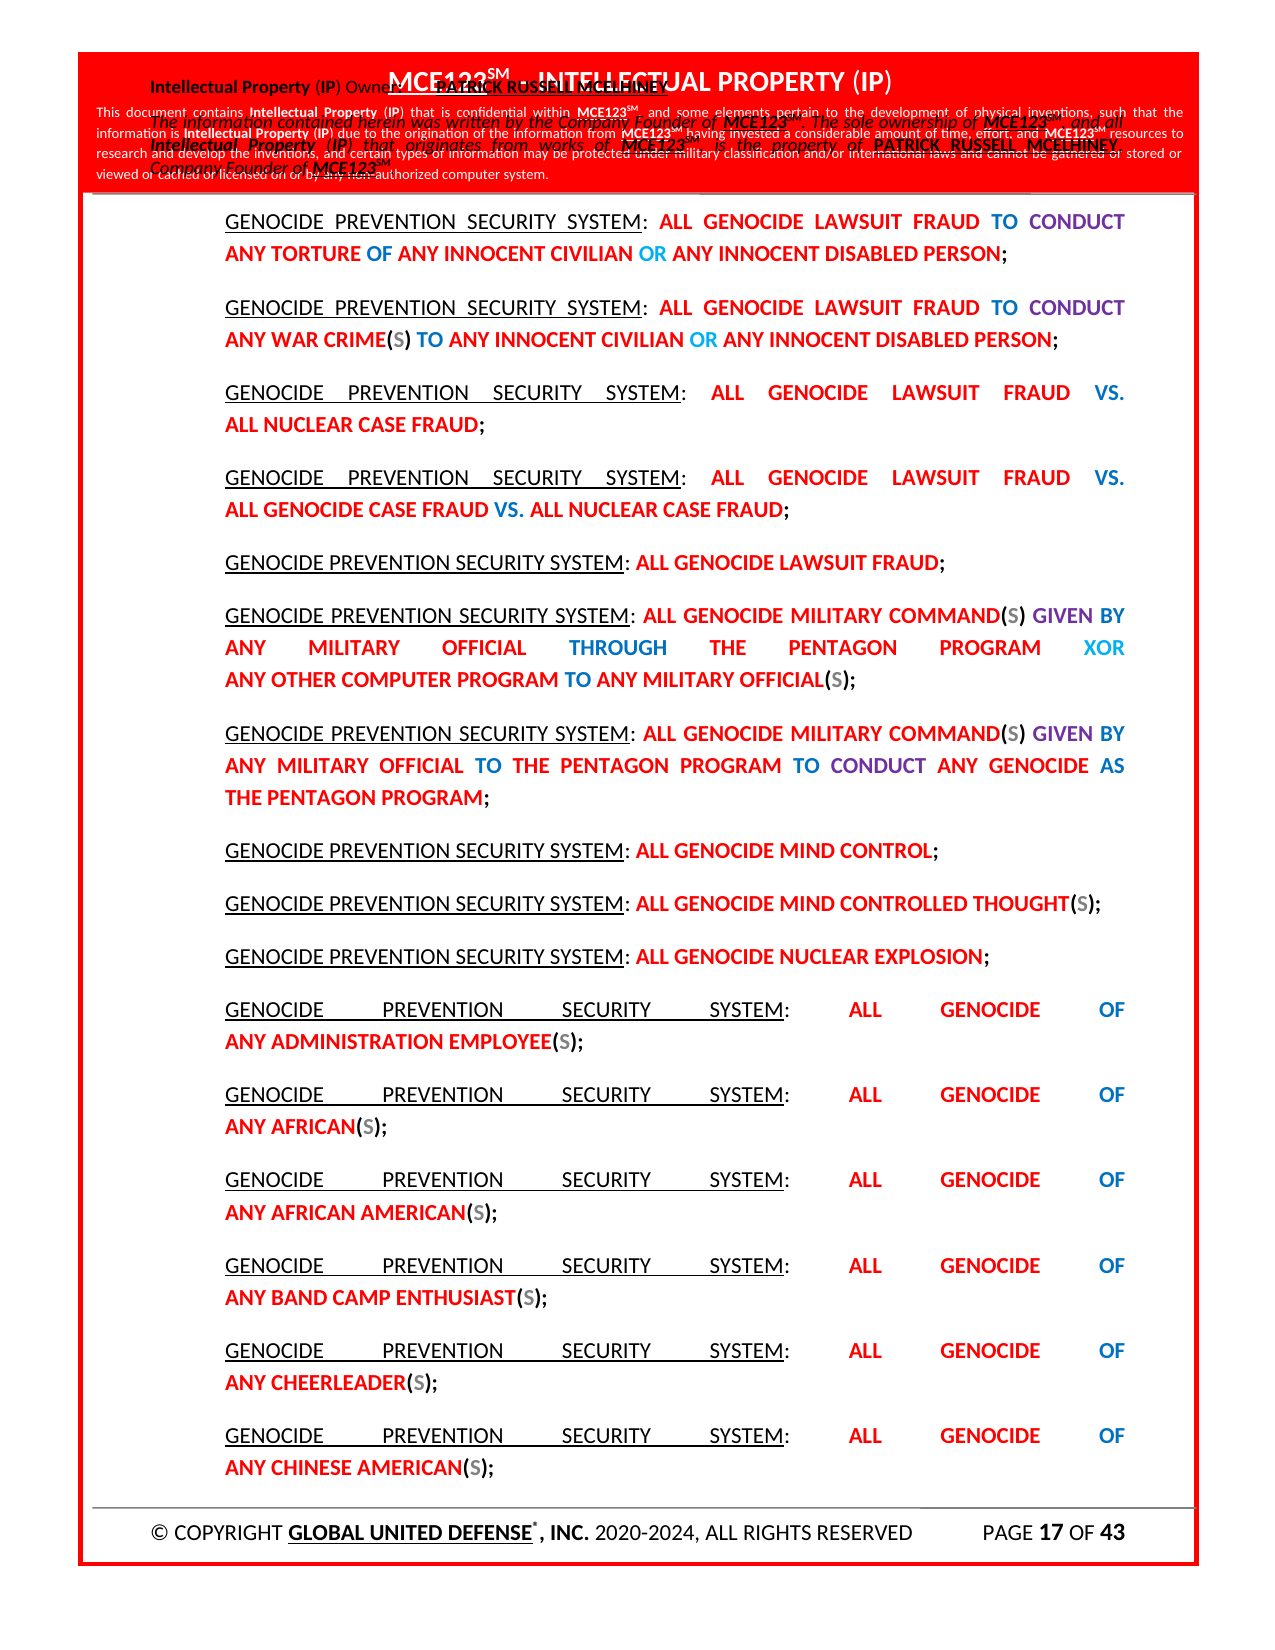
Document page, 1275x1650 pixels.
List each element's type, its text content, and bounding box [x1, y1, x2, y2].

text GENOCIDE PREVENTION SECURITY SYSTEM: ALL GENOCIDE MILITARY COMMAND(S) GIVEN BY ANY MILITARY OFFICIAL TO THE PENTAGON PROGRAM TO CONDUCT ANY GENOCIDE AS THE PENTAGON PROGRAM; [225, 719, 1125, 811]
text GENOCIDE PREVENTION SECURITY SYSTEM: ALL GENOCIDE LAWSUIT FRAUD TO CONDUCT ANY TORTURE OF ANY INNOCENT CIVILIAN OR ANY INNOCENT DISABLED PERSON; [225, 207, 1125, 268]
text GENOCIDE PREVENTION SECURITY SYSTEM: ALL GENOCIDE OF ANY ADMINISTRATION EMPLOYEE(S); [225, 995, 1125, 1055]
text GENOCIDE PREVENTION SECURITY SYSTEM: ALL GENOCIDE LAWSUIT FRAUD; [225, 548, 1125, 576]
text GENOCIDE PREVENTION SECURITY SYSTEM: ALL GENOCIDE OF ANY AFRICAN AMERICAN(S); [225, 1166, 1125, 1226]
text GENOCIDE PREVENTION SECURITY SYSTEM: ALL GENOCIDE OF ANY CHINESE AMERICAN(S); [225, 1421, 1125, 1481]
text GENOCIDE PREVENTION SECURITY SYSTEM: ALL GENOCIDE LAWSUIT FRAUD VS. ALL GENOCIDE CASE FRAUD VS. ALL NUCLEAR CASE FRAUD; [225, 463, 1125, 523]
text GENOCIDE PREVENTION SECURITY SYSTEM: ALL GENOCIDE LAWSUIT FRAUD TO CONDUCT ANY WAR CRIME(S) TO ANY INNOCENT CIVILIAN OR ANY INNOCENT DISABLED PERSON; [225, 293, 1125, 353]
text GENOCIDE PREVENTION SECURITY SYSTEM: ALL GENOCIDE OF ANY AFRICAN(S); [225, 1080, 1125, 1141]
text GENOCIDE PREVENTION SECURITY SYSTEM: ALL GENOCIDE OF ANY BAND CAMP ENTHUSIAST(S); [225, 1251, 1125, 1311]
text GENOCIDE PREVENTION SECURITY SYSTEM: ALL GENOCIDE LAWSUIT FRAUD VS. ALL NUCLEAR CASE FRAUD; [225, 378, 1125, 438]
text GENOCIDE PREVENTION SECURITY SYSTEM: ALL GENOCIDE NUCLEAR EXPLOSION; [225, 942, 1125, 970]
text GENOCIDE PREVENTION SECURITY SYSTEM: ALL GENOCIDE MIND CONTROL; [225, 836, 1125, 864]
text GENOCIDE PREVENTION SECURITY SYSTEM: ALL GENOCIDE MILITARY COMMAND(S) GIVEN BY ANY MILITARY OFFICIAL THROUGH THE PENTAGON PROGRAM XOR ANY OTHER COMPUTER PROGRAM TO ANY MILITARY OFFICIAL(S); [225, 601, 1125, 694]
text GENOCIDE PREVENTION SECURITY SYSTEM: ALL GENOCIDE MIND CONTROLLED THOUGHT(S); [225, 889, 1125, 917]
text GENOCIDE PREVENTION SECURITY SYSTEM: ALL GENOCIDE OF ANY CHEERLEADER(S); [225, 1336, 1125, 1396]
